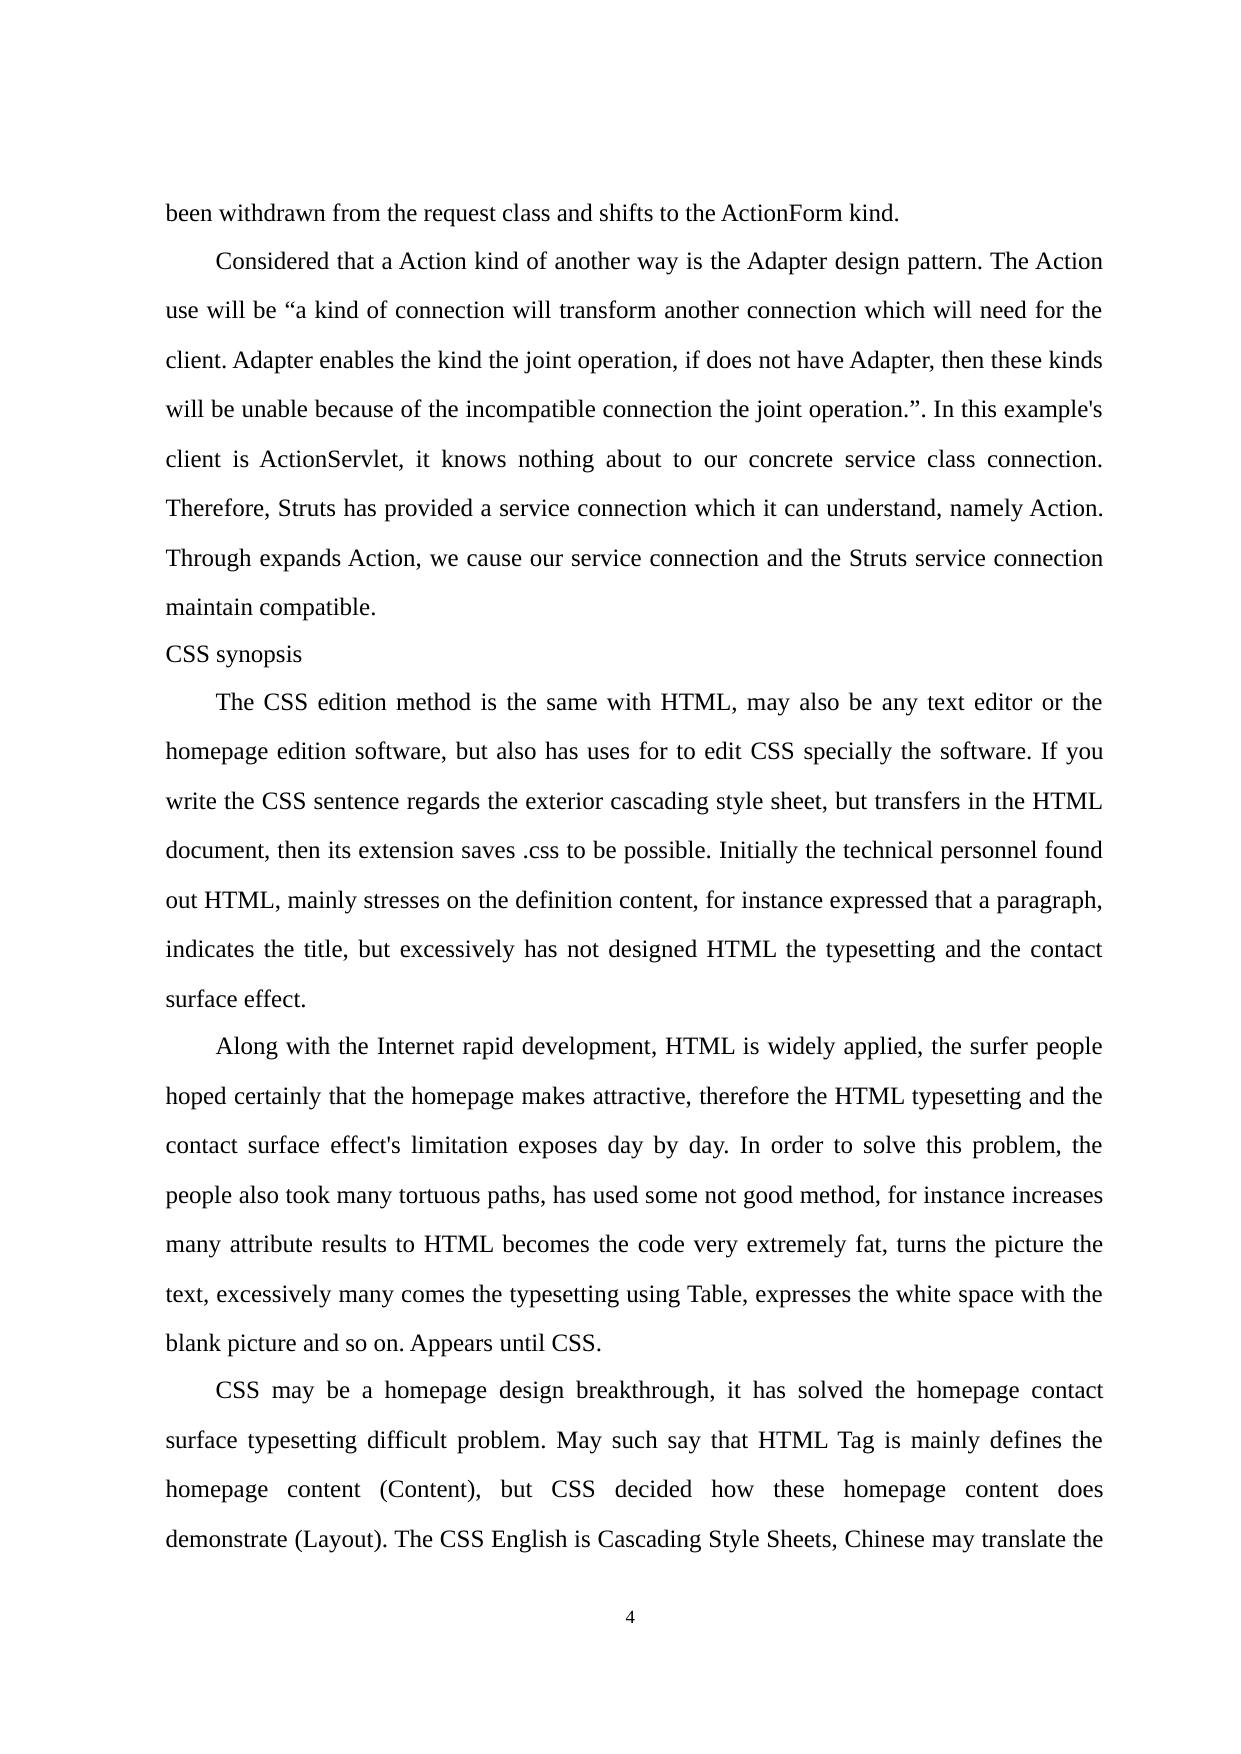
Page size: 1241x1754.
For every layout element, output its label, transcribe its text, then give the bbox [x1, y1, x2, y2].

text Along with the Internet rapid development, HTML is widely applied, the surfer people hoped certainly that the homepage makes attractive, therefore the HTML typesetting and the contact surface effect's limitation exposes day by day. In order to solve this problem, the people also took many tortuous paths, has used some not good method, for instance increases many attribute results to HTML becomes the code very extremely fat, turns the picture the text, excessively many comes the typesetting using Table, expresses the white space with the blank picture and so on. Appears until CSS. [165, 1029, 1104, 1359]
text The CSS edition method is the same with HTML, may also be any text editor or the homepage edition software, but also has uses for to edit CSS specially the software. If you write the CSS sentence regards the exterior cascading style sheet, but transfers in the HTML document, then its extension saves .css to be possible. Initially the technical personnel found out HTML, mainly stresses on the definition content, for instance expressed that a paragraph, indicates the title, but excessively has not designed HTML the typesetting and the contact surface effect. [165, 685, 1104, 1015]
text CSS synopsis [165, 637, 1104, 671]
text Considered that a Action kind of another way is the Adapter design pattern. The Action use will be “a kind of connection will transform another connection which will need for the client. Adapter enables the kind the joint operation, if does not have Adapter, then these kinds will be unable because of the incompatible connection the joint operation.”. In this example's client is ActionServlet, it knows nothing about to our concrete service class connection. Therefore, Struts has provided a service connection which it can understand, namely Action. Through expands Action, we cause our service connection and the Struts service connection maintain compatible. [165, 244, 1104, 623]
